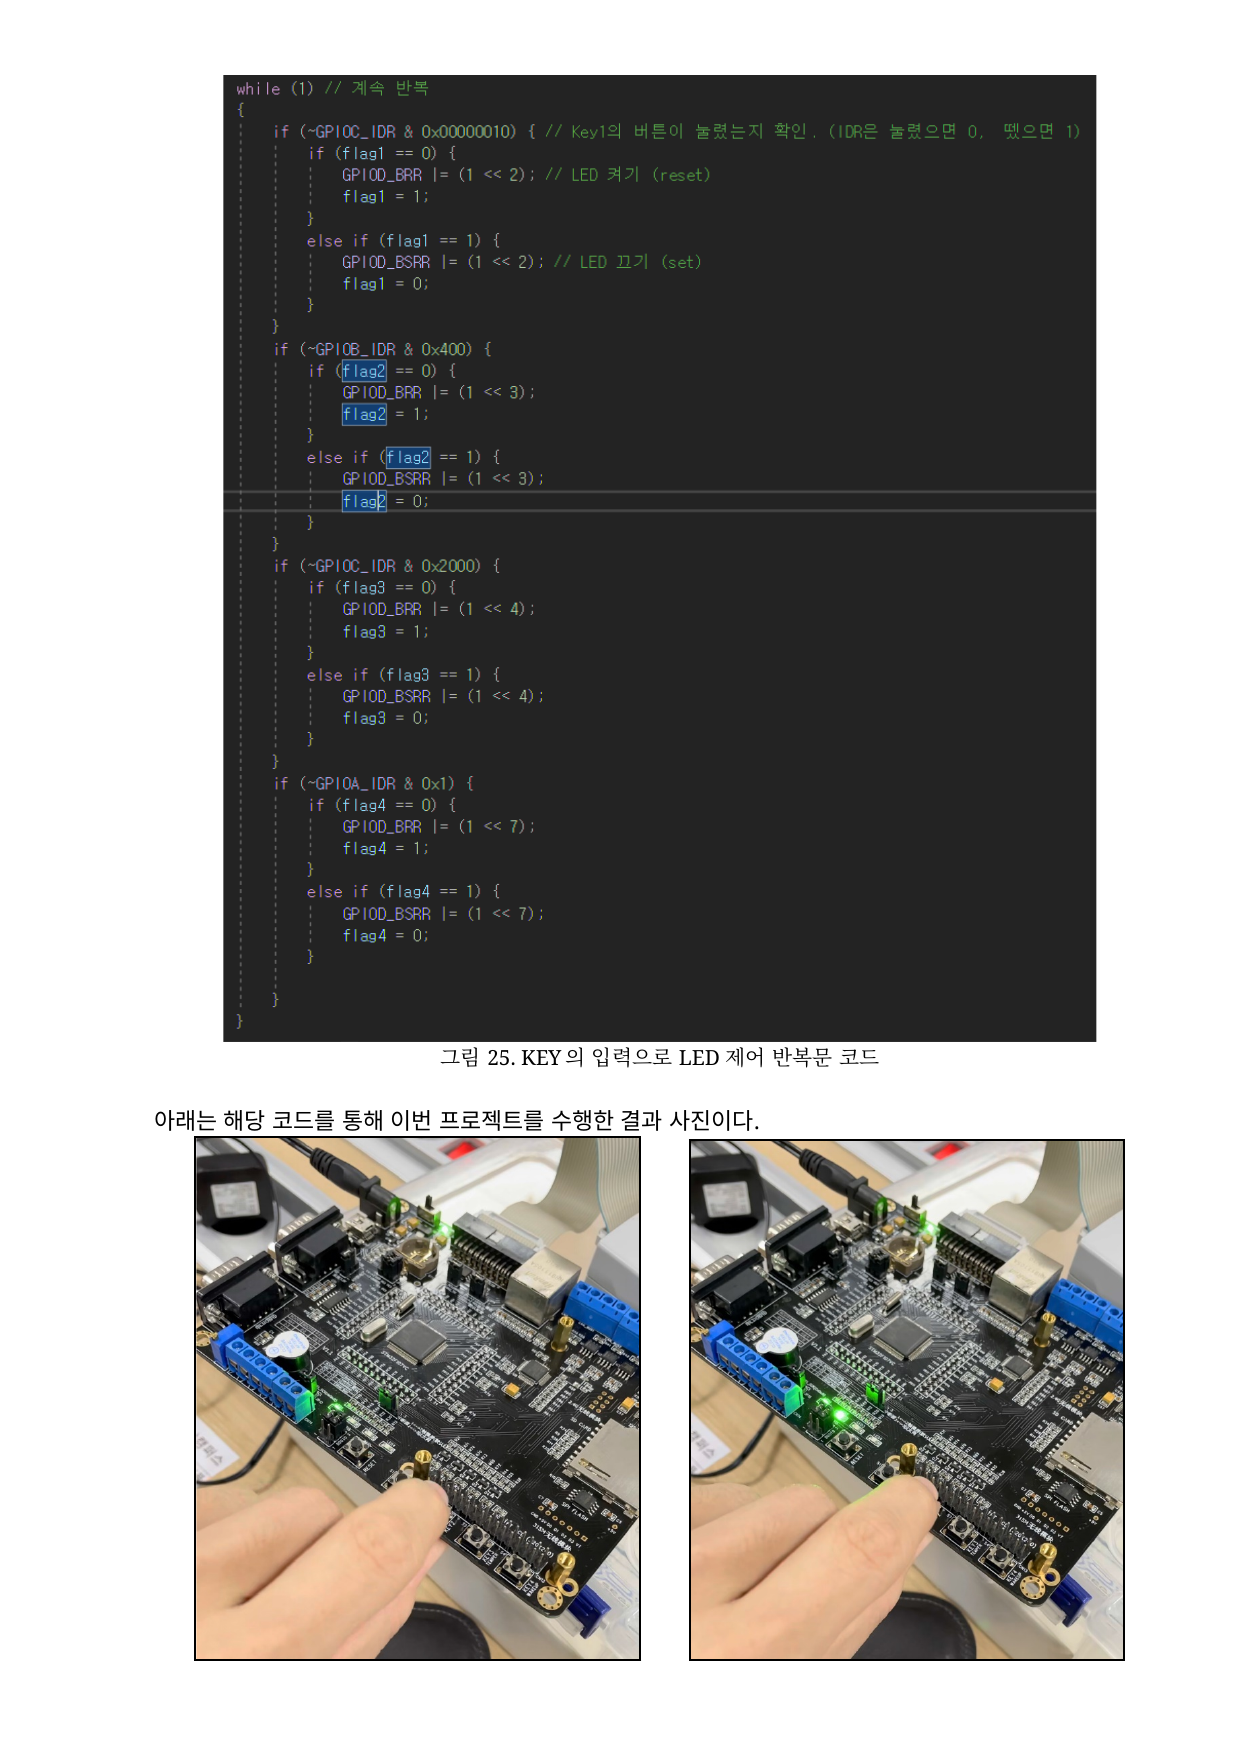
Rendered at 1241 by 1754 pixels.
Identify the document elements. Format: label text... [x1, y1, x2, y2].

list 그림 25. KEY의 입력으로 LED 제어 반복문 코드 [154, 1041, 1165, 1071]
picture [196, 1138, 639, 1659]
picture [223, 75, 1097, 1042]
picture [691, 1141, 1123, 1659]
list 아래는 해당 코드를 통해 이번 프로젝트를 수행한 결과 사진이다. [154, 1103, 1165, 1136]
